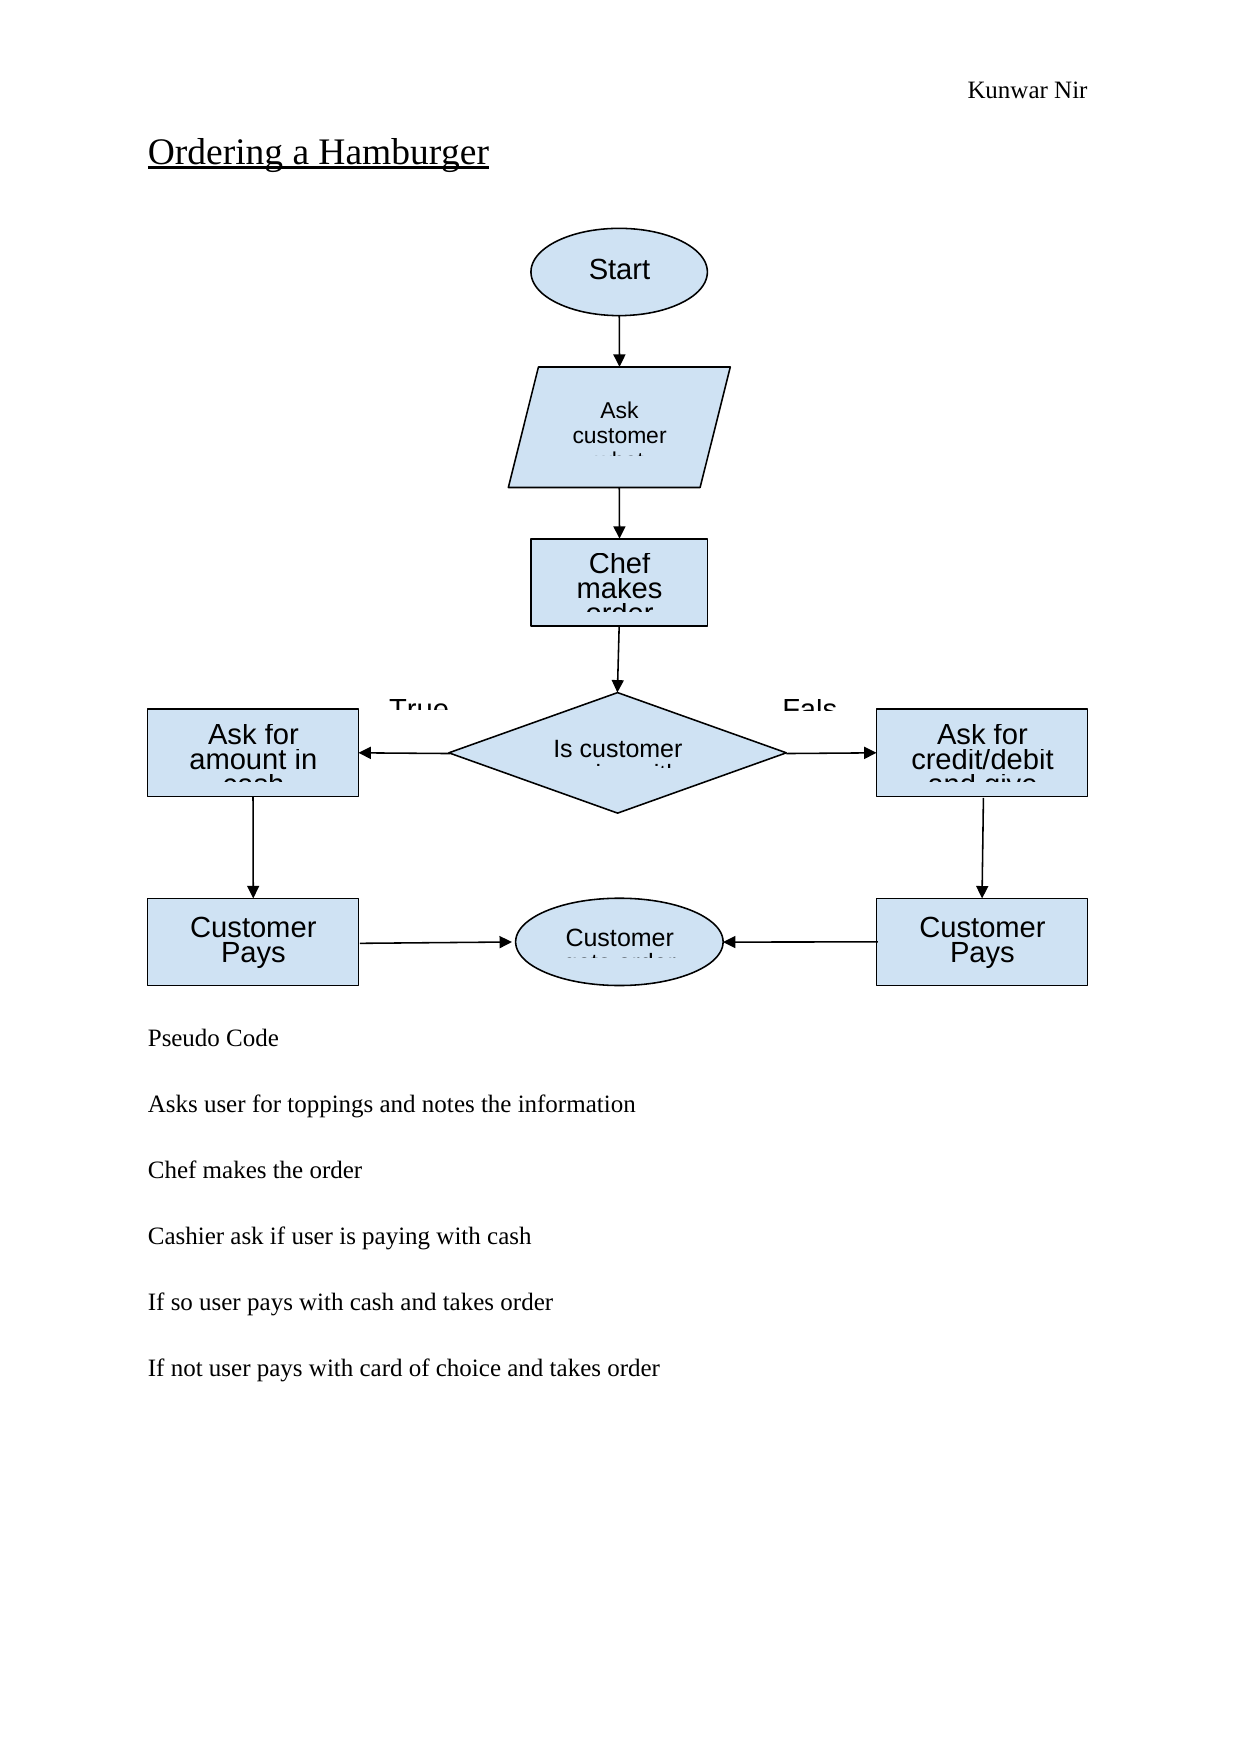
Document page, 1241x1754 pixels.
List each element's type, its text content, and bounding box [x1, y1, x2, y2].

text Chef makes the order [148, 1155, 1087, 1183]
text Asks user for toppings and notes the information [148, 1089, 1087, 1117]
text Pseudo Code [148, 1023, 1087, 1051]
text Ordering a Hamburger [148, 129, 1087, 172]
text If so user pays with cash and takes order [148, 1287, 1087, 1316]
text If not user pays with card of choice and takes order [148, 1353, 1087, 1382]
text Cashier ask if user is paying with cash [148, 1221, 1087, 1249]
